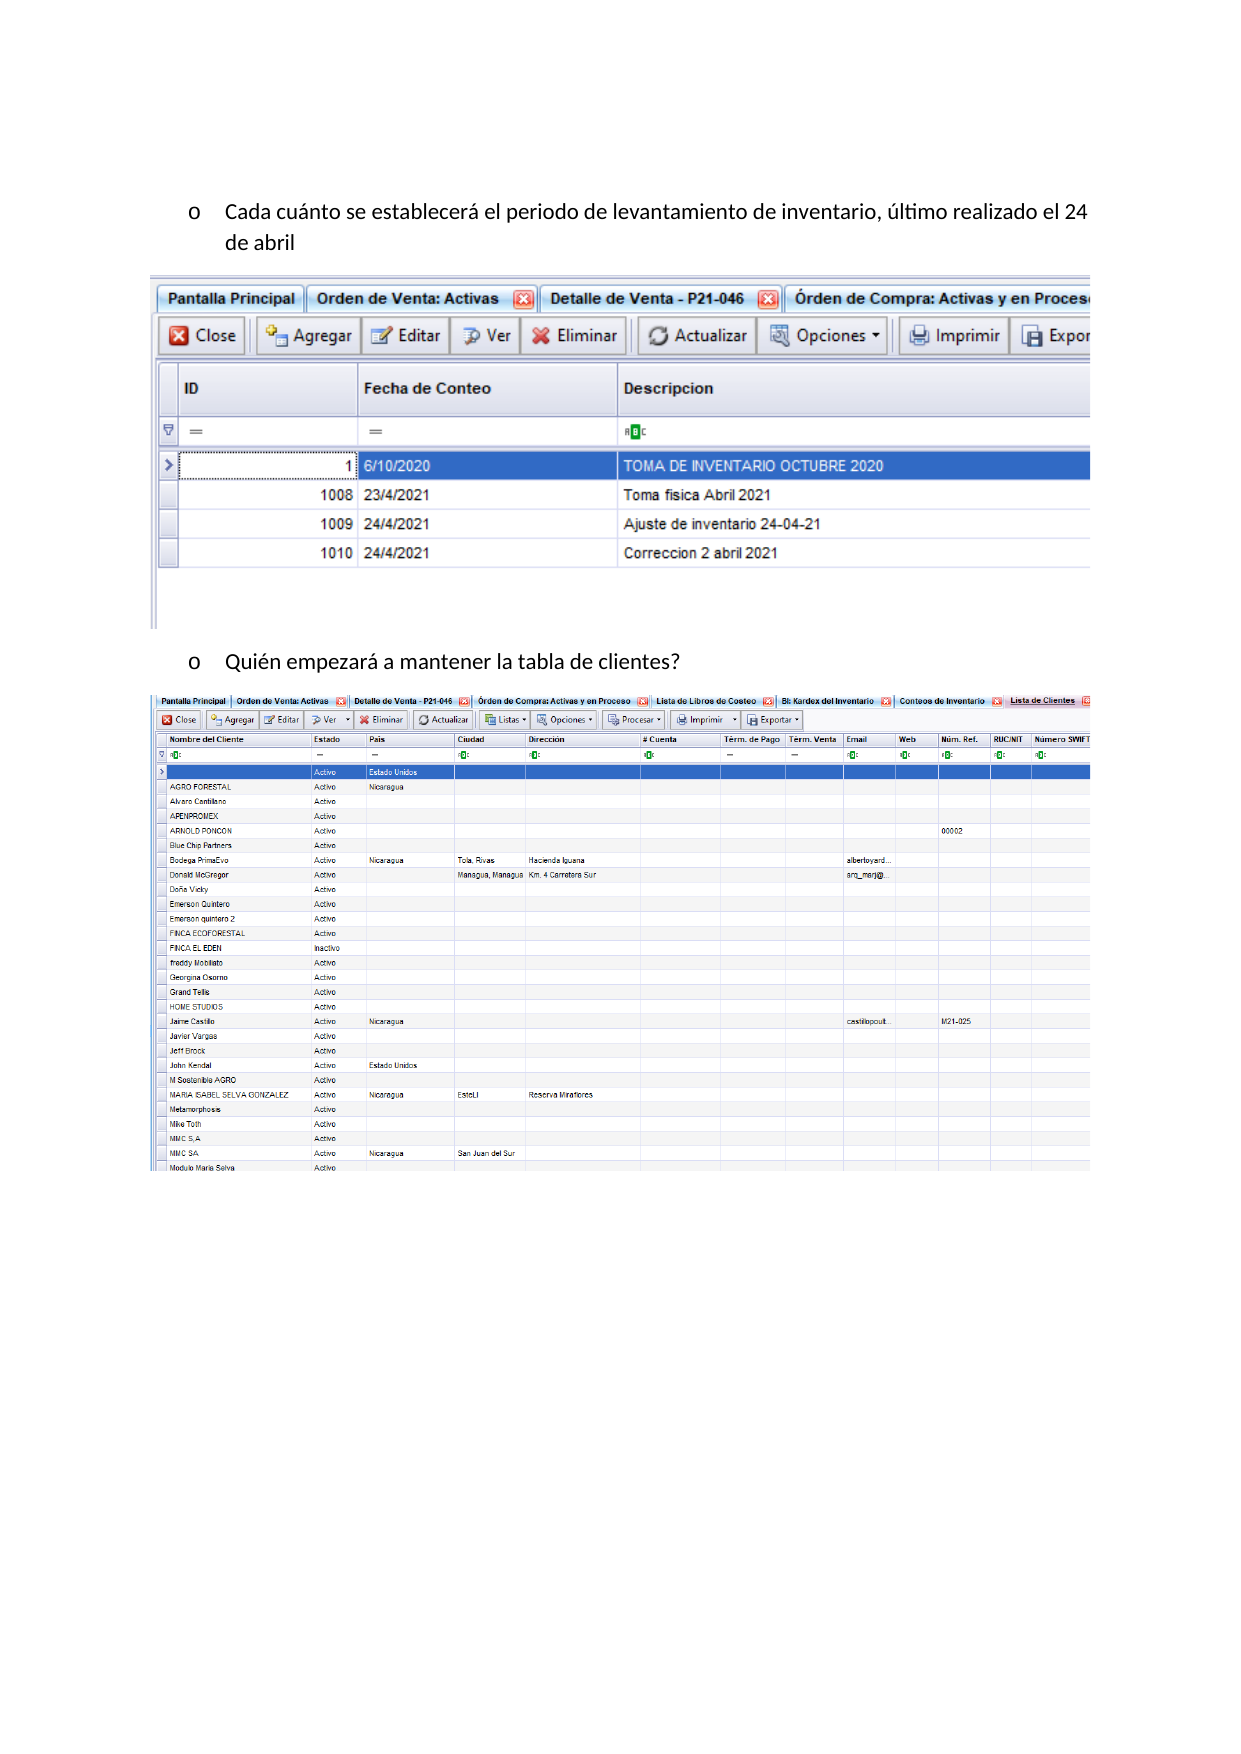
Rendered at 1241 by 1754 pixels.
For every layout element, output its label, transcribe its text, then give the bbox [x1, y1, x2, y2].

picture [150, 275, 1091, 629]
picture [150, 695, 1091, 1171]
list Cada cuánto se establecerá el periodo de levantamiento de inventario, último realizado el 24 de abril [187, 197, 1090, 256]
list Quién empezará a mantener la tabla de clientes? [187, 647, 1090, 677]
